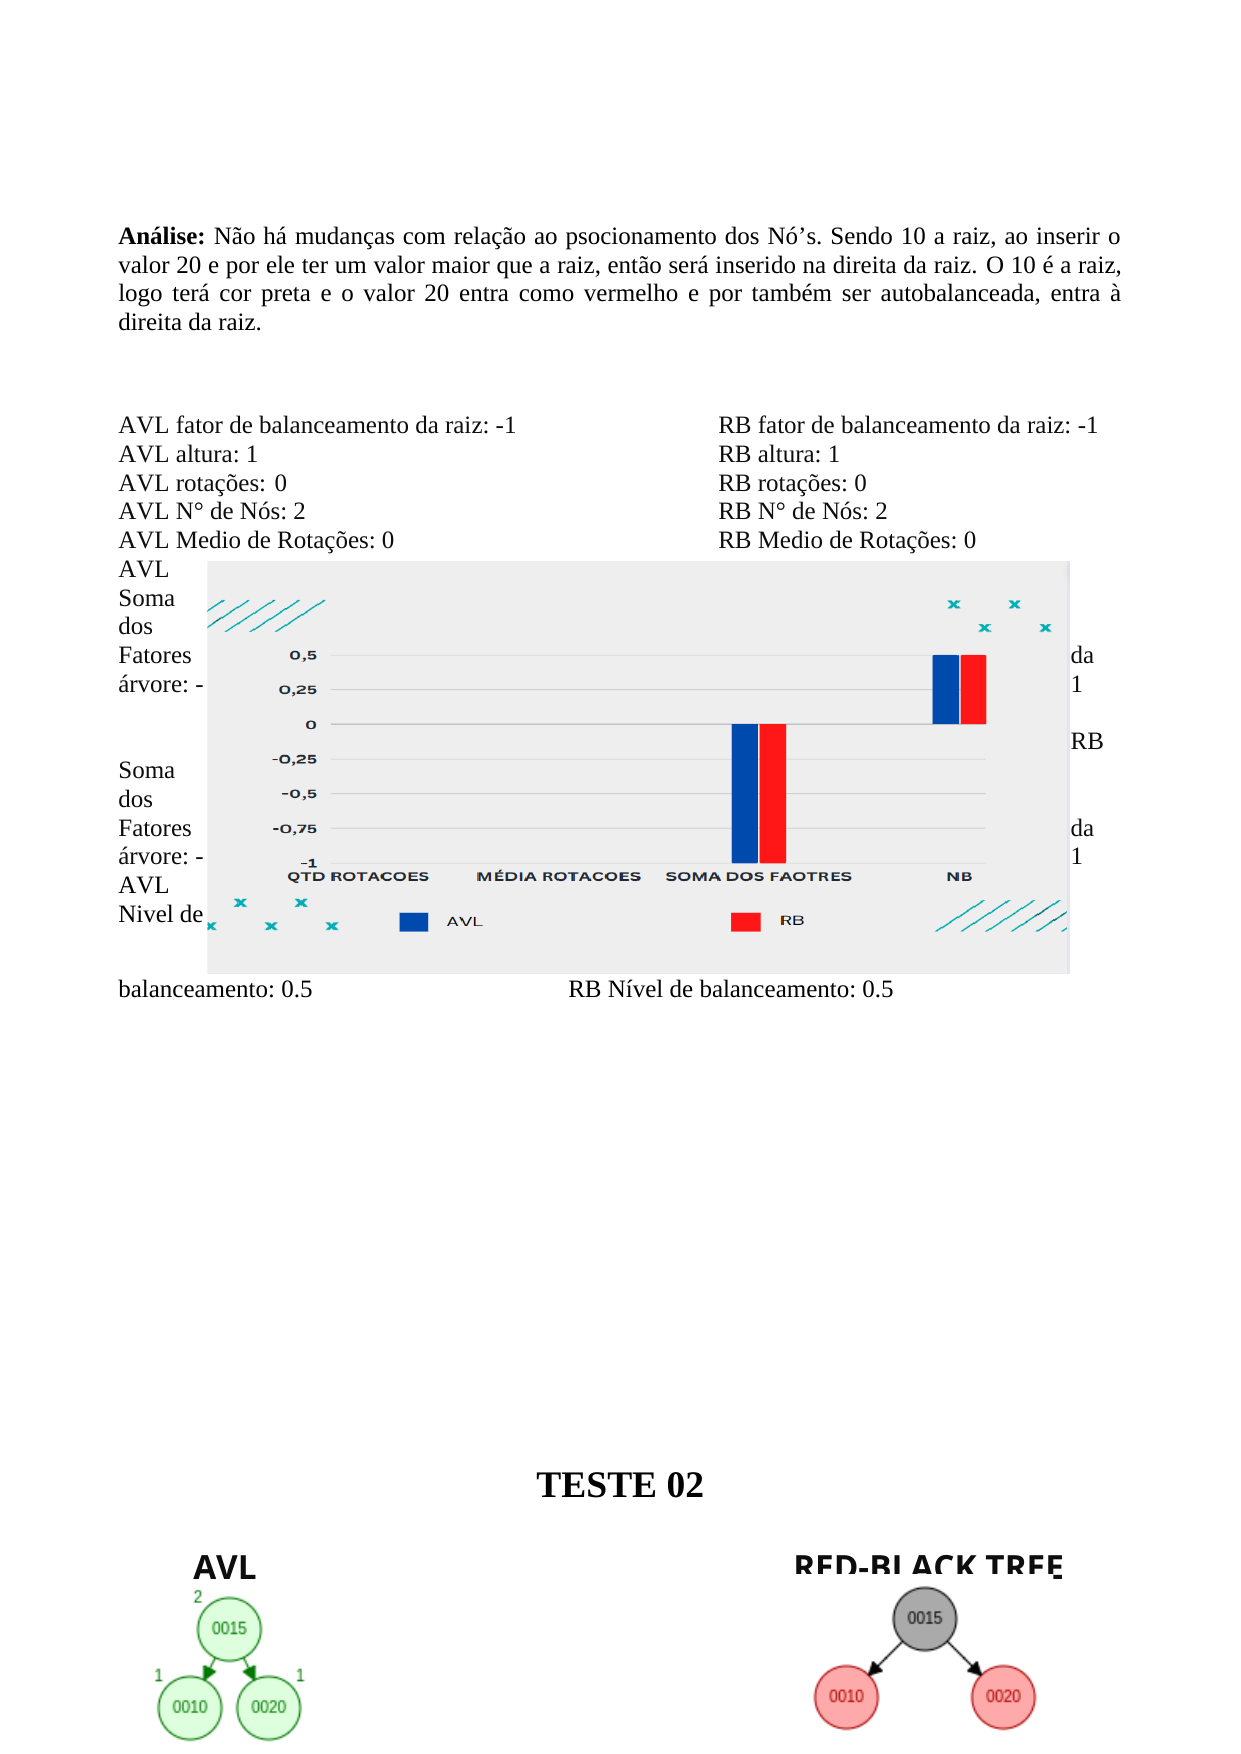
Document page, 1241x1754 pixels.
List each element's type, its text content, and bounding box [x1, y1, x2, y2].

text AVL altura: 1 RB altura: 1 [118, 439, 1122, 468]
text AVL N° de Nós: 2 RB N° de Nós: 2 [118, 496, 1122, 525]
text AVL Nivel de balanceamento: 0.5 RB Nível de balanceamento: 0.5 [118, 870, 1105, 1003]
text TESTE 02 [118, 1463, 1122, 1506]
text AVL rotações: 0 RB rotações: 0 [118, 468, 1122, 496]
text AVL Soma dos Fatores da árvore: -1 RB Soma dos Fatores da árvore: -1 [118, 554, 1105, 870]
picture [784, 1574, 1054, 1754]
text AVL RED-BLACK TREE [118, 1544, 1122, 1589]
text AVL Medio de Rotações: 0 RB Medio de Rotações: 0 [118, 525, 1105, 554]
text AVL fator de balanceamento da raiz: -1 RB fator de balanceamento da raiz: -1 [118, 410, 1122, 439]
picture [207, 561, 1071, 974]
text Análise: Não há mudanças com relação ao psocionamento dos Nó’s. Sendo 10 a raiz, ao inserir o valor 20 e por ele ter um valor maior que a raiz, então será inserido na direita da raiz. O 10 é a raiz, logo terá cor preta e o valor 20 entra como vermelho e por também ser autobalanceada, entra à direita da raiz. [118, 221, 1122, 336]
picture [140, 1582, 332, 1754]
